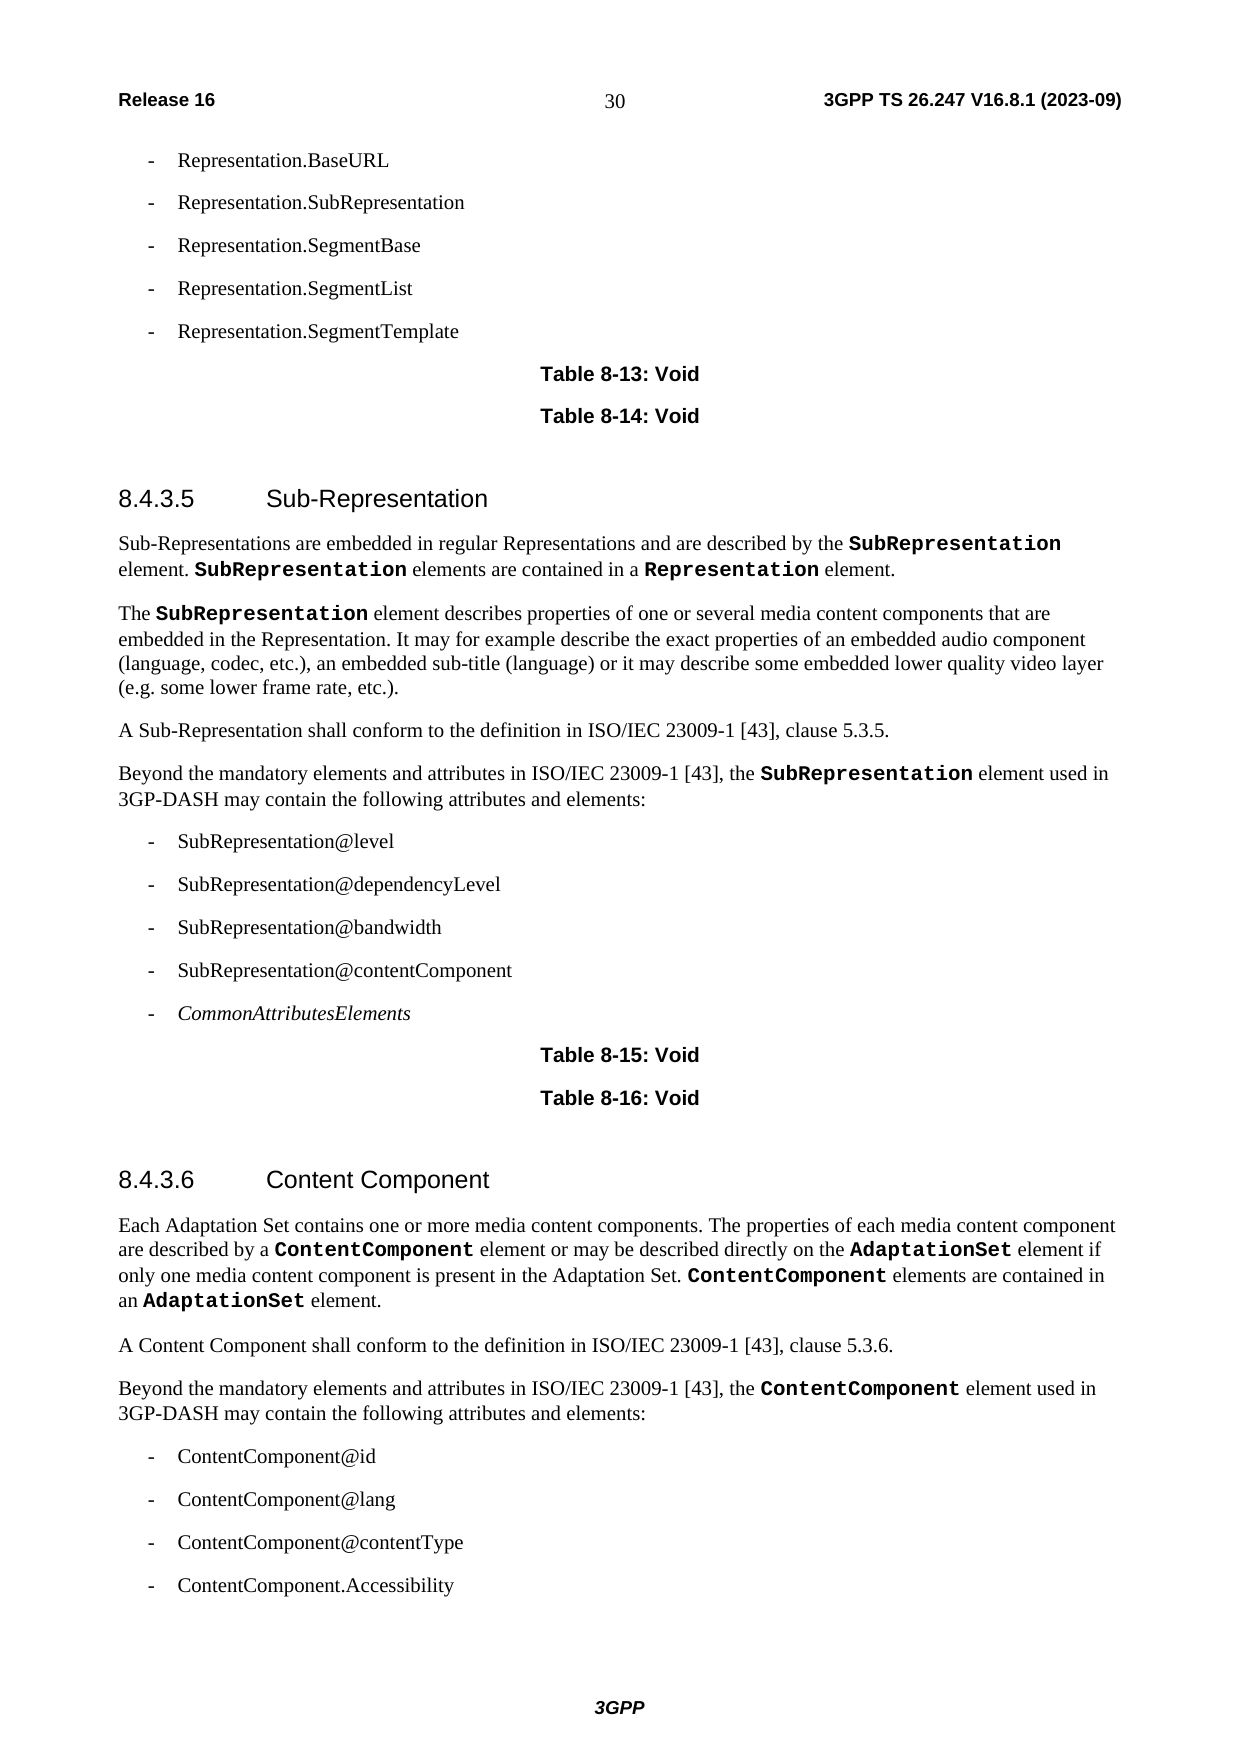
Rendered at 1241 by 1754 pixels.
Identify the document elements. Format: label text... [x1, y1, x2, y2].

text - SubRepresentation@contentComponent [148, 958, 1122, 982]
text The SubRepresentation element describes properties of one or several media content components that are embedded in the Representation. It may for example describe the exact properties of an embedded audio component (language, codec, etc.), an embedded sub-title (language) or it may describe some embedded lower quality video layer (e.g. some lower frame rate, etc.). [118, 601, 1122, 699]
text - ContentComponent@lang [148, 1487, 1122, 1511]
text - Representation.SegmentList [148, 276, 1122, 300]
text - SubRepresentation@dependencyLevel [148, 872, 1122, 896]
text Table 8-16: Void [118, 1086, 1122, 1110]
text - ContentComponent@id [148, 1444, 1122, 1468]
text Table 8-13: Void [118, 362, 1122, 386]
text A Sub-Representation shall conform to the definition in ISO/IEC 23009-1 [43], clause 5.3.5. [118, 718, 1122, 742]
text - Representation.BaseURL [148, 147, 1122, 172]
text - ContentComponent@contentType [148, 1530, 1122, 1554]
text - SubRepresentation@bandwidth [148, 915, 1122, 939]
text - CommonAttributesElements [148, 1001, 1122, 1024]
text - SubRepresentation@level [148, 829, 1122, 853]
text - ContentComponent.Accessibility [148, 1573, 1122, 1597]
text Table 8-14: Void [118, 404, 1122, 428]
text Beyond the mandatory elements and attributes in ISO/IEC 23009-1 [43], the ContentComponent element used in 3GP-DASH may contain the following attributes and elements: [118, 1376, 1122, 1425]
text - Representation.SubRepresentation [148, 190, 1122, 214]
subtitle 8.4.3.5 Sub-Representation [118, 483, 1122, 512]
text Table 8-15: Void [118, 1043, 1122, 1067]
text - Representation.SegmentBase [148, 233, 1122, 257]
subtitle 8.4.3.6 Content Component [118, 1165, 1122, 1194]
text Sub-Representations are embedded in regular Representations and are described by the SubRepresentation element. SubRepresentation elements are contained in a Representation element. [118, 531, 1122, 582]
text Beyond the mandatory elements and attributes in ISO/IEC 23009-1 [43], the SubRepresentation element used in 3GP-DASH may contain the following attributes and elements: [118, 761, 1122, 811]
text A Content Component shall conform to the definition in ISO/IEC 23009-1 [43], clause 5.3.6. [118, 1333, 1122, 1357]
text - Representation.SegmentTemplate [148, 319, 1122, 343]
text Each Adaptation Set contains one or more media content components. The properties of each media content component are described by a ContentComponent element or may be described directly on the AdaptationSet element if only one media content component is present in the Adaptation Set. ContentComponent elements are contained in an AdaptationSet element. [118, 1213, 1122, 1314]
